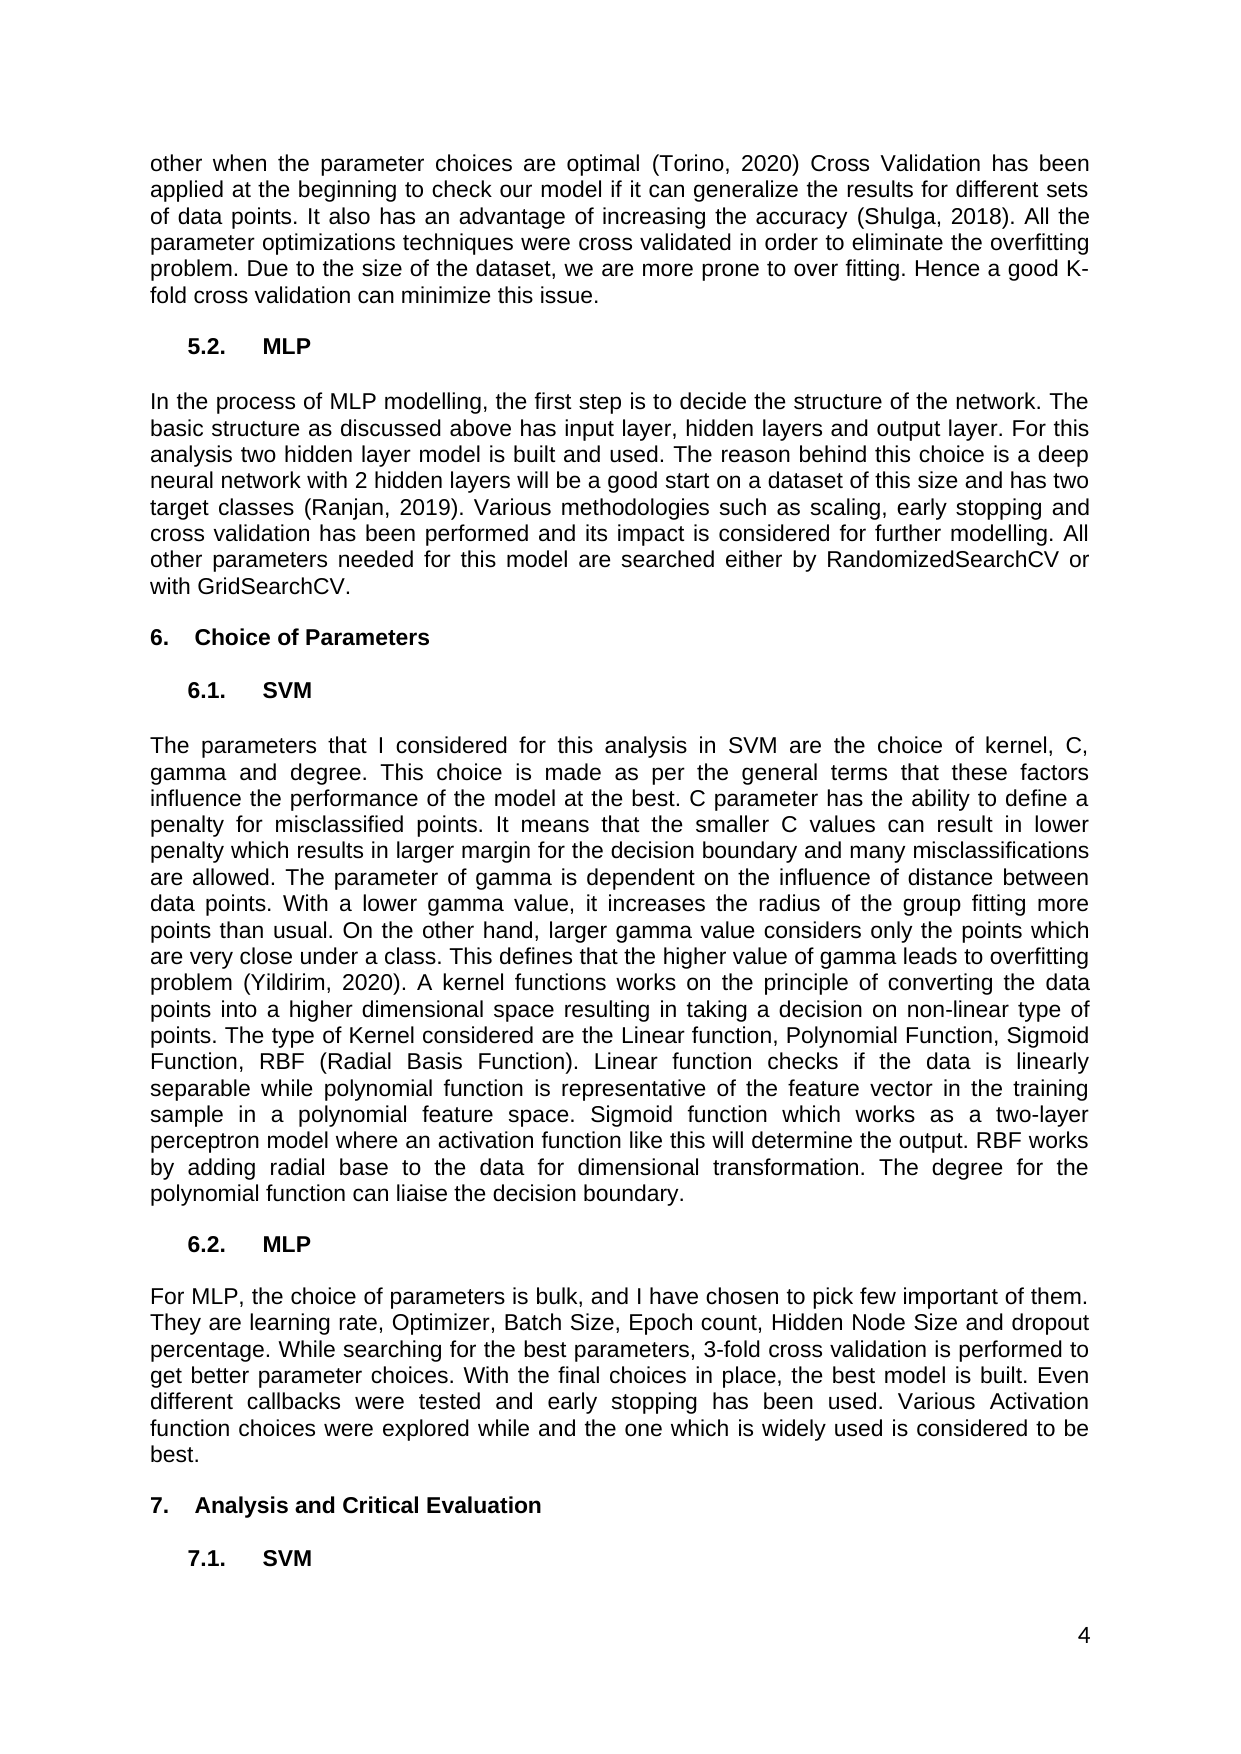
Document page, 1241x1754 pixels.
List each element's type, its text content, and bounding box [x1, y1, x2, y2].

list MLP [187, 333, 1090, 359]
text For MLP, the choice of parameters is bulk, and I have chosen to pick few important of them. They are learning rate, Optimizer, Batch Size, Epoch count, Hidden Node Size and dropout percentage. While searching for the best parameters, 3-fold cross validation is performed to get better parameter choices. With the final choices in place, the best model is built. Even different callbacks were tested and early stopping has been used. Various Activation function choices were explored while and the one which is widely used is considered to be best. [150, 1283, 1090, 1467]
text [150, 150, 1090, 308]
list SVM [187, 1545, 1090, 1571]
text In the process of MLP modelling, the first step is to decide the structure of the network. The basic structure as discussed above has input layer, hidden layers and output layer. For this analysis two hidden layer model is built and used. The reason behind this choice is a deep neural network with 2 hidden layers will be a good start on a dataset of this size and has two target classes . Various methodologies such as scaling, early stopping and cross validation has been performed and its impact is considered for further modelling. All other parameters needed for this model are searched either by RandomizedSearchCV or with GridSearchCV. [150, 388, 1090, 599]
list Analysis and Critical Evaluation [150, 1492, 1090, 1519]
list SVM [187, 677, 1090, 703]
list MLP [187, 1231, 1090, 1258]
text The parameters that I considered for this analysis in SVM are the choice of kernel, C, gamma and degree. This choice is made as per the general terms that these factors influence the performance of the model at the best. C parameter has the ability to define a penalty for misclassified points. It means that the smaller C values can result in lower penalty which results in larger margin for the decision boundary and many misclassifications are allowed. The parameter of gamma is dependent on the influence of distance between data points. With a lower gamma value, it increases the radius of the group fitting more points than usual. On the other hand, larger gamma value considers only the points which are very close under a class. This defines that the higher value of gamma leads to overfitting problem . A kernel functions works on the principle of converting the data points into a higher dimensional space resulting in taking a decision on non-linear type of points. The type of Kernel considered are the Linear function, Polynomial Function, Sigmoid Function, RBF (Radial Basis Function). Linear function checks if the data is linearly separable while polynomial function is representative of the feature vector in the training sample in a polynomial feature space. Sigmoid function which works as a two-layer perceptron model where an activation function like this will determine the output. RBF works by adding radial base to the data for dimensional transformation. The degree for the polynomial function can liaise the decision boundary. [150, 732, 1090, 1206]
list Choice of Parameters [150, 624, 1090, 651]
